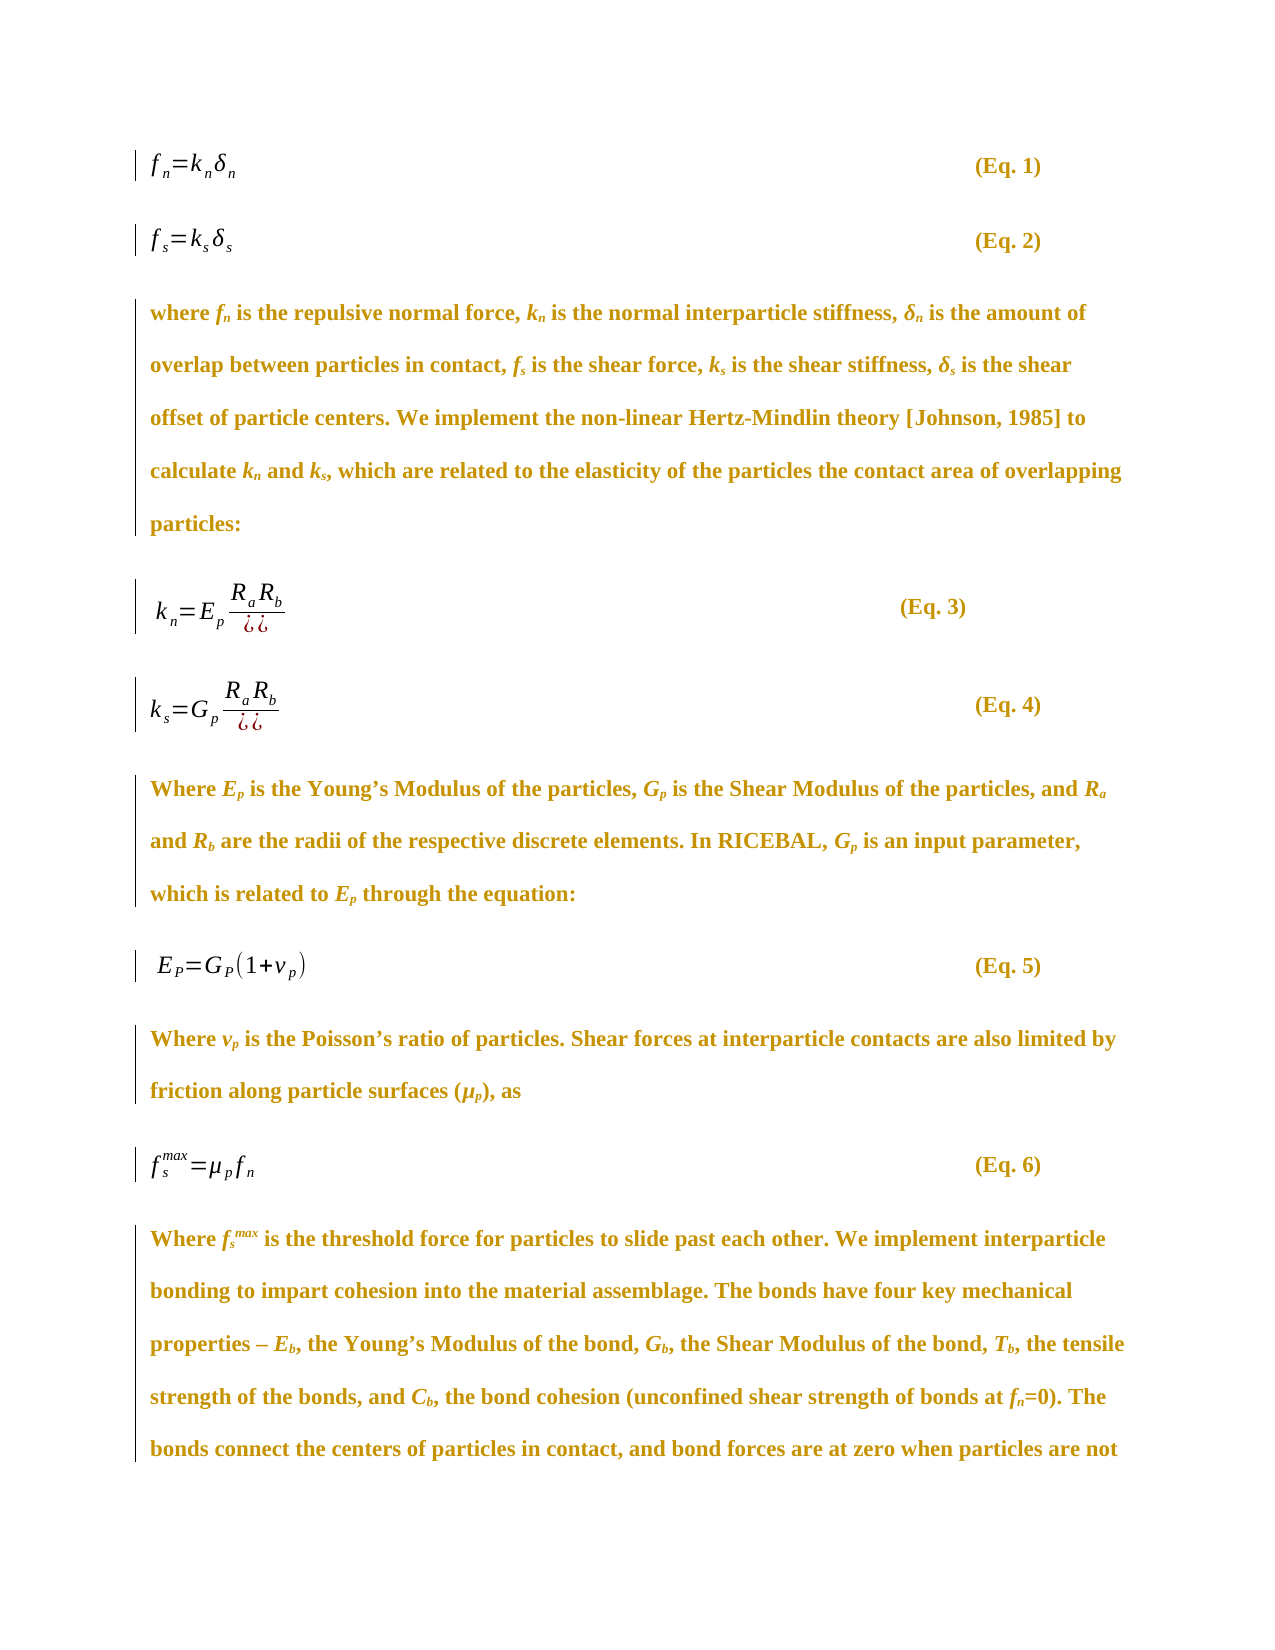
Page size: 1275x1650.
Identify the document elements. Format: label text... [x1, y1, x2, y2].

text Where Ep is the Young’s Modulus of the particles, Gp is the Shear Modulus of the particles, and Ra and Rb are the radii of the respective discrete elements. In RICEBAL, Gp is an input parameter, which is related to Ep through the equation: [150, 775, 1125, 907]
text Where νp is the Poisson’s ratio of particles. Shear forces at interparticle contacts are also limited by friction along particle surfaces (µp), as [150, 1024, 1125, 1104]
text where fn is the repulsive normal force, kn is the normal interparticle stiffness, δn is the amount of overlap between particles in contact, fs is the shear force, ks is the shear stiffness, δs is the shear offset of particle centers. We implement the non-linear Hertz-Mindlin theory [Johnson, 1985] to calculate kn and ks, which are related to the elasticity of the particles the contact area of overlapping particles: [150, 299, 1125, 536]
text (Eq. 4) [150, 677, 1125, 732]
text (Eq. 6) [150, 1147, 1125, 1182]
text (Eq. 3) [150, 579, 1125, 634]
text (Eq. 5) [150, 949, 1125, 982]
text (Eq. 1) [150, 150, 1125, 181]
text (Eq. 2) [150, 224, 1125, 256]
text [150, 1224, 1125, 1462]
